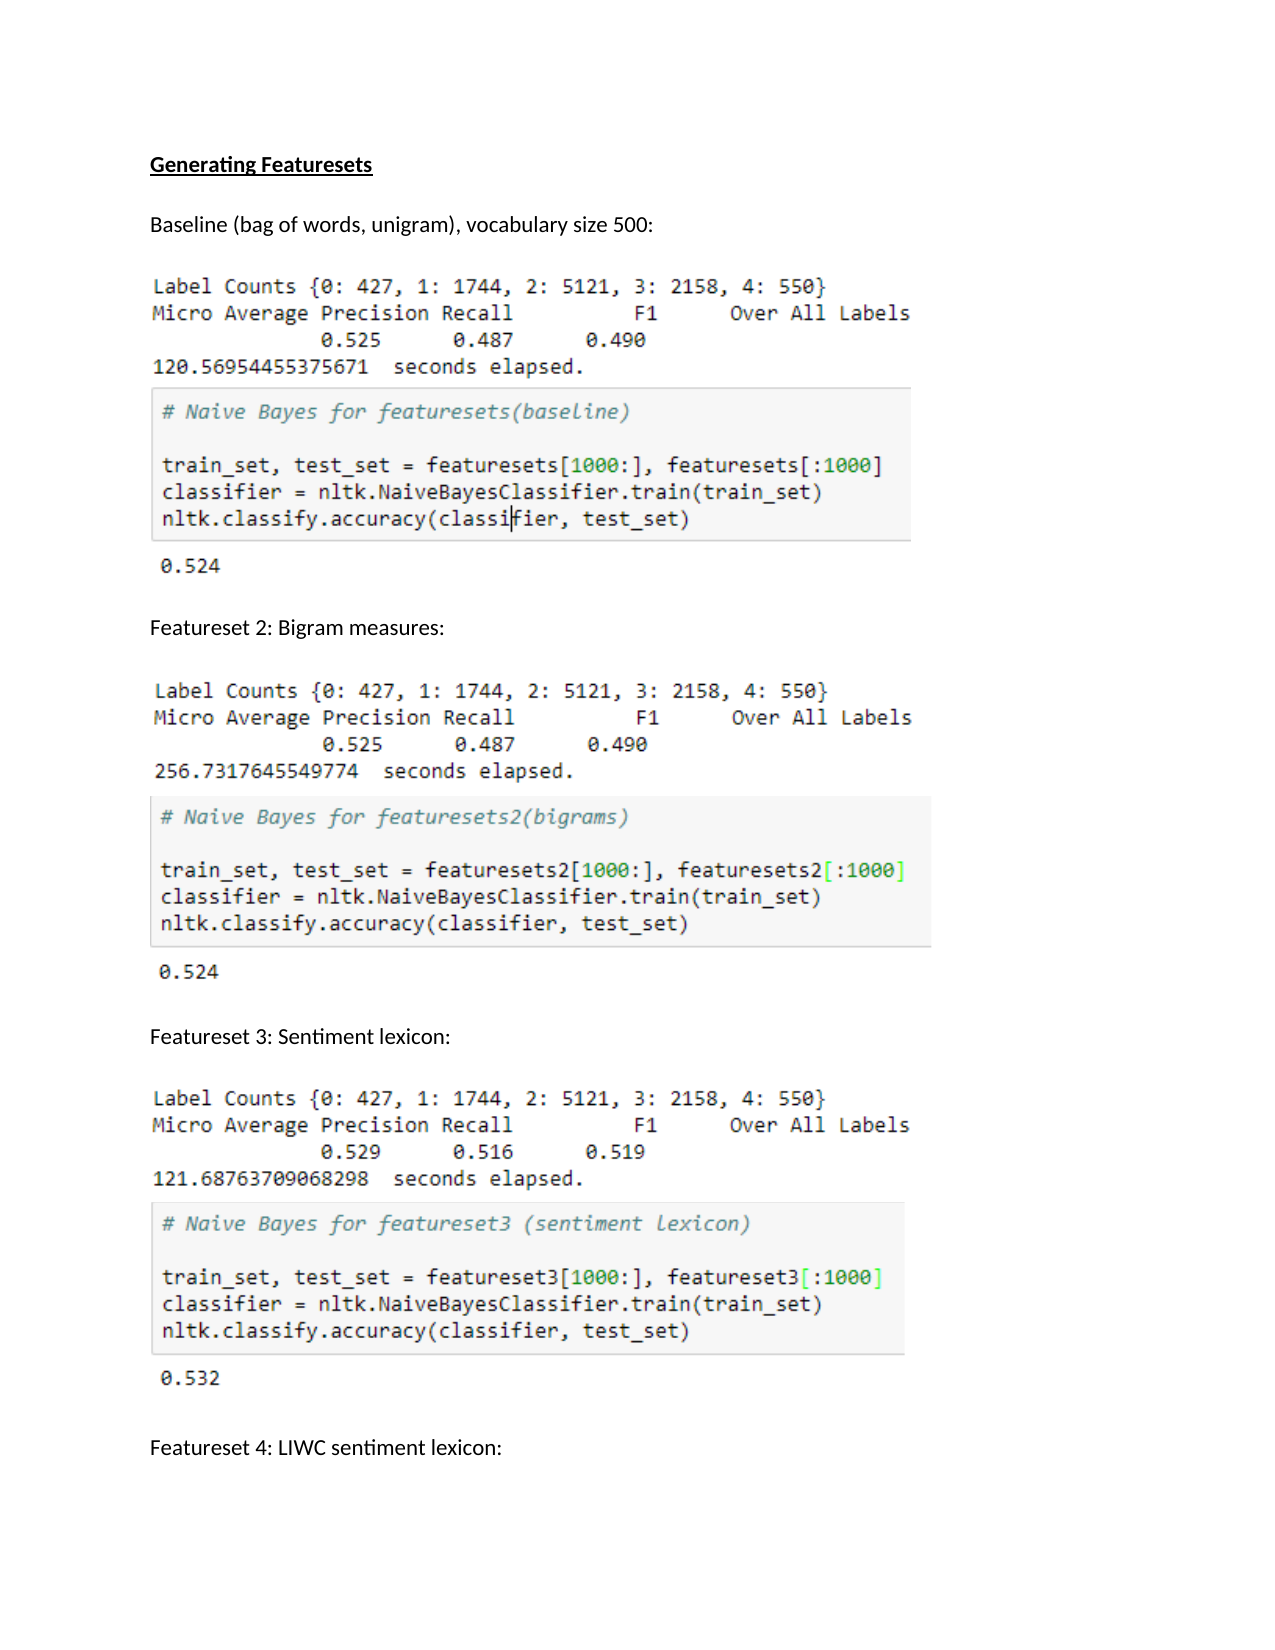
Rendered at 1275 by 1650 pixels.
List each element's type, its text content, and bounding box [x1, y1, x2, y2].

text Featureset 2: Bigram measures: [150, 613, 1125, 641]
picture [150, 1082, 919, 1200]
picture [150, 387, 911, 581]
picture [150, 270, 921, 385]
text Featureset 4: LIWC sentiment lexicon: [150, 1433, 1125, 1461]
text Baseline (bag of words, unigram), vocabulary size 500: [150, 210, 1125, 238]
picture [150, 1202, 905, 1401]
picture [150, 796, 932, 990]
text Generating Featuresets [150, 150, 1125, 178]
text Featureset 3: Sentiment lexicon: [150, 1022, 1125, 1050]
picture [150, 673, 939, 794]
